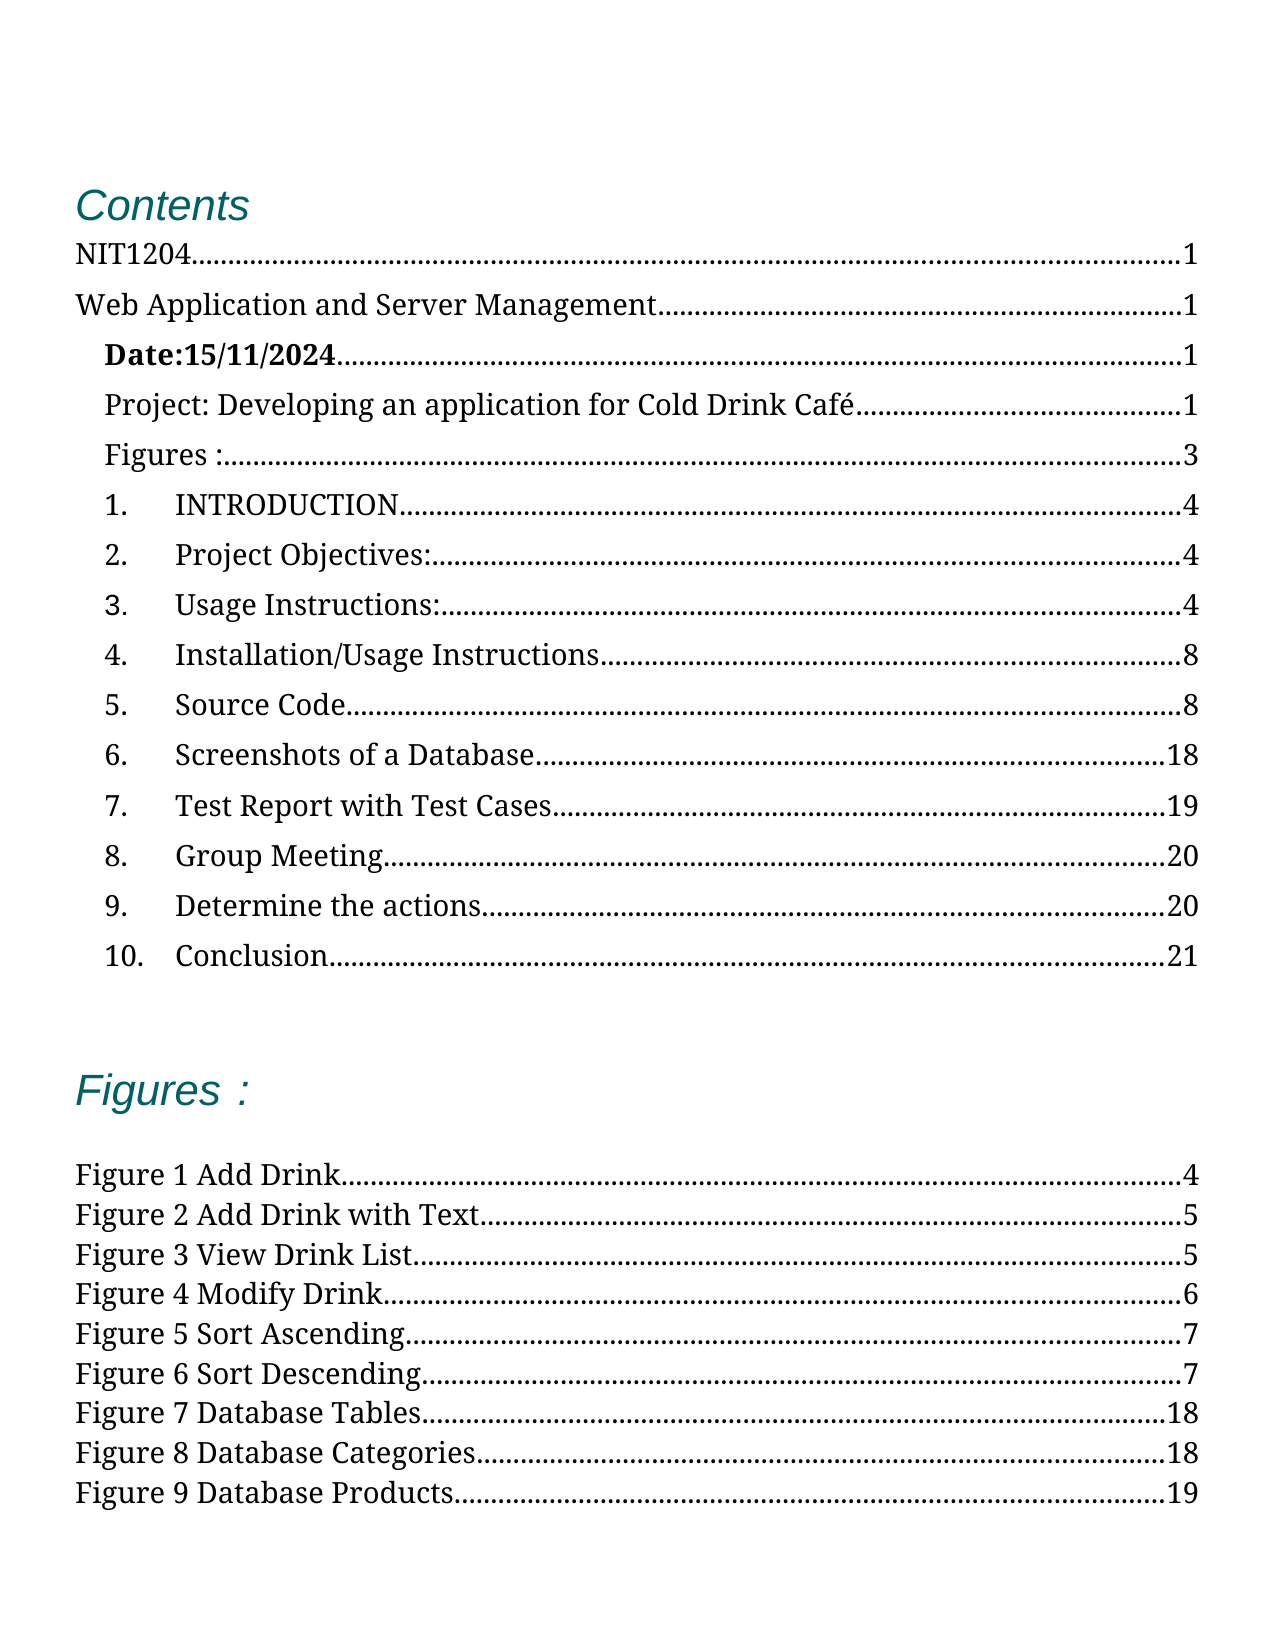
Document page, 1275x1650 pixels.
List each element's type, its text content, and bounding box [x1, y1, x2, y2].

subtitle Figures : [75, 1064, 1200, 1115]
text Figure 8 Database Categories 18 [75, 1432, 1200, 1472]
text Figure 1 Add Drink 4 [75, 1154, 1200, 1194]
text Figure 2 Add Drink with Text 5 [75, 1194, 1200, 1234]
text Figure 5 Sort Ascending 7 [75, 1313, 1200, 1353]
text Figure 4 Modify Drink 6 [75, 1274, 1200, 1313]
text Figure 3 View Drink List 5 [75, 1234, 1200, 1274]
text Figure 7 Database Tables 18 [75, 1393, 1200, 1432]
text Figure 9 Database Products 19 [75, 1472, 1200, 1512]
text Figure 6 Sort Descending 7 [75, 1353, 1200, 1393]
